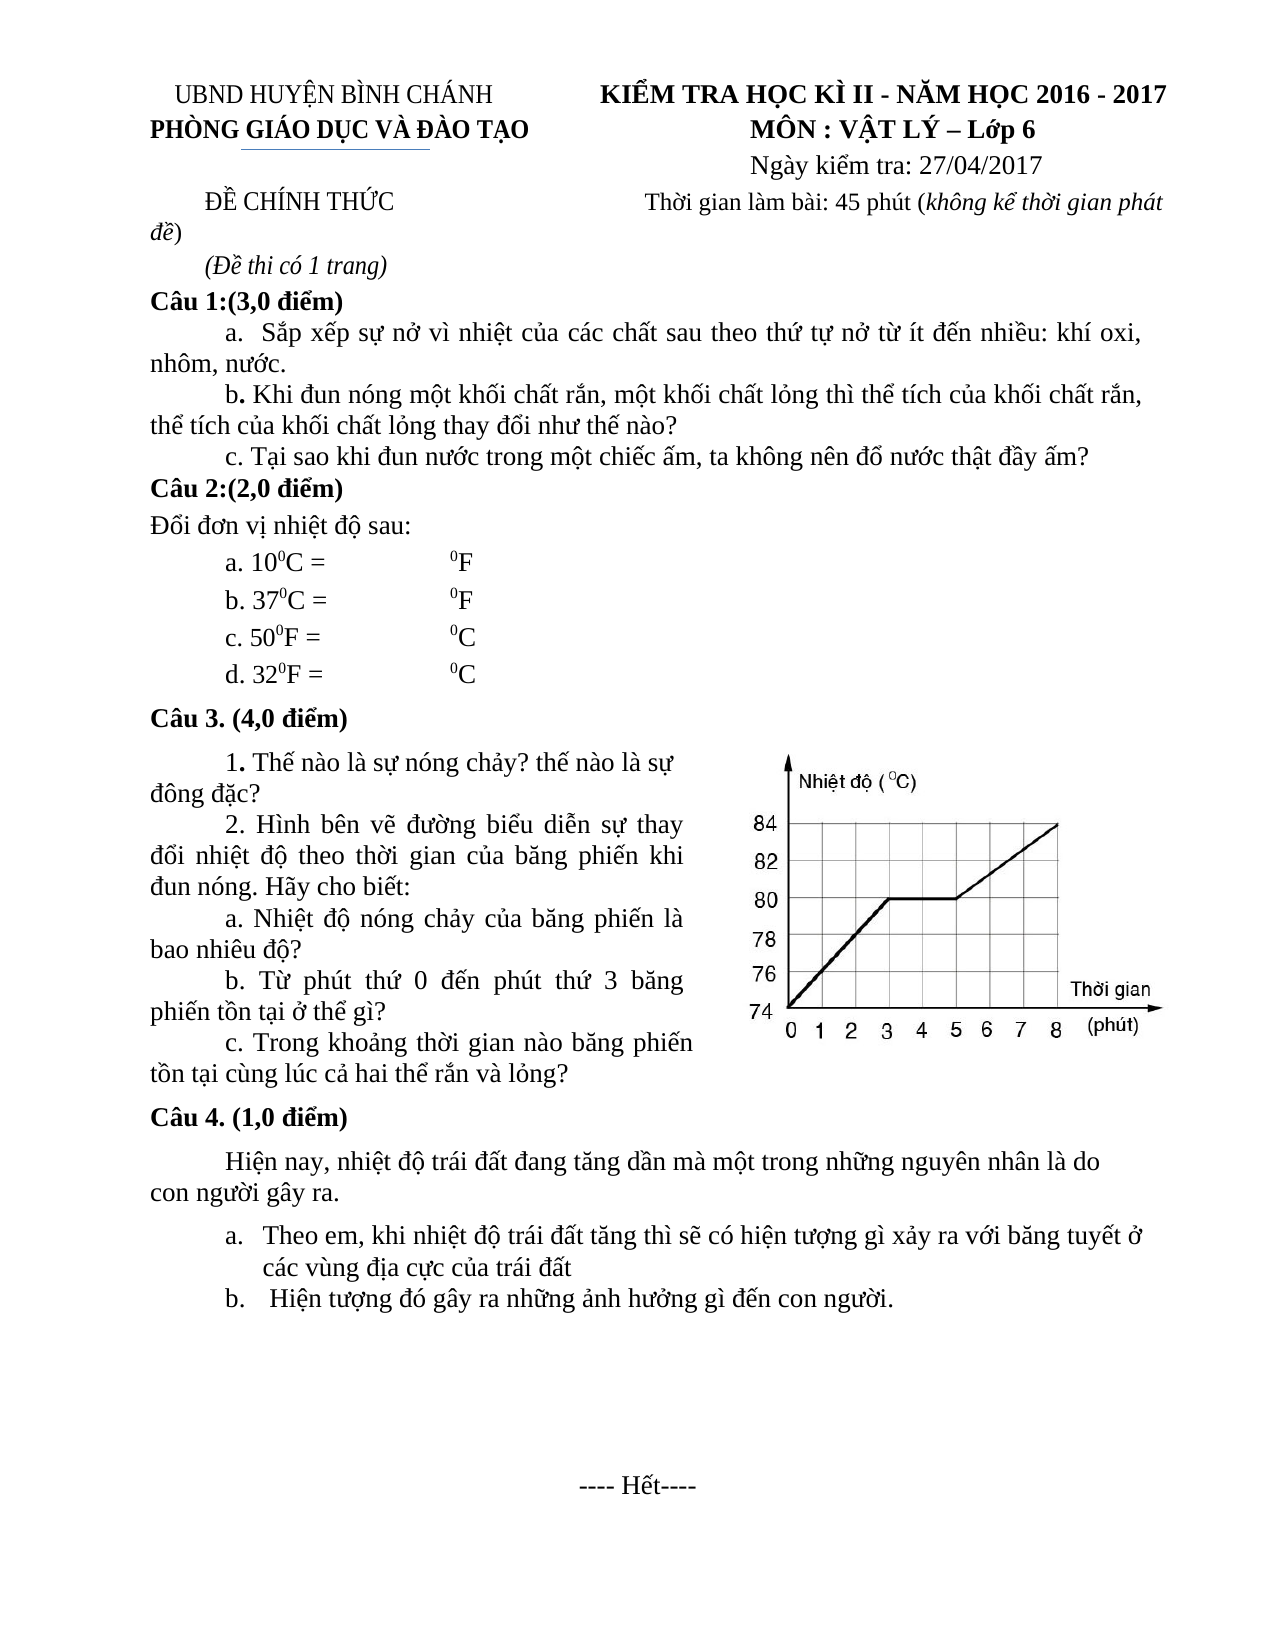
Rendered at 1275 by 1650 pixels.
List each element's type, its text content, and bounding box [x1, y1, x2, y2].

text PHÒNG GIÁO DỤC VÀ ĐÀO TẠO MÔN : VẬT LÝ – Lớp 6 [150, 110, 1200, 146]
text ĐỀ CHÍNH THỨC Thời gian làm bài: 45 phút (không kể thời gian phát đề) [150, 185, 1200, 245]
text c. Trong khoảng thời gian nào băng phiến tồn tại cùng lúc cả hai thể rắn và lỏng? [150, 1026, 694, 1088]
text a. Nhiệt độ nóng chảy của băng phiến là bao nhiêu độ? [150, 902, 684, 964]
text ---- Hết---- [150, 1469, 1125, 1500]
picture [736, 739, 1182, 1063]
text UBND HUYỆN BÌNH CHÁNH KIỂM TRA HỌC KÌ II - NĂM HỌC 2016 - 2017 [150, 75, 1200, 110]
text a. 100C = 0F [150, 546, 1228, 578]
text Câu 1:(3,0 điểm) [150, 285, 1144, 316]
list Theo em, khi nhiệt độ trái đất tăng thì sẽ có hiện tượng gì xảy ra với băng tuyết ở các vùng địa cực của trái đất [225, 1219, 1146, 1282]
text 1. Thế nào là sự nóng chảy? thế nào là sự đông đặc? [150, 746, 736, 808]
text d. 320F = 0C [150, 659, 1228, 690]
text c. 500F = 0C [150, 621, 1228, 652]
text Câu 4. (1,0 điểm) [150, 1101, 1146, 1132]
list Hiện tượng đó gây ra những ảnh hưởng gì đến con người. [225, 1282, 1146, 1313]
text Câu 3. (4,0 điểm) [150, 702, 1146, 733]
text c. Tại sao khi đun nước trong một chiếc ấm, ta không nên đổ nước thật đầy ấm? [150, 441, 1144, 472]
text Câu 2:(2,0 điểm) [150, 472, 1144, 503]
text b. Khi đun nóng một khối chất rắn, một khối chất lỏng thì thể tích của khối chất rắn, thể tích của khối chất lỏng thay đổi như thế nào? [150, 378, 1144, 441]
text (Đề thi có 1 trang) [150, 249, 1200, 281]
text 2. Hình bên vẽ đường biểu diễn sự thay đổi nhiệt độ theo thời gian của băng phiến khi đun nóng. Hãy cho biết: [150, 808, 684, 902]
text b. Từ phút thứ 0 đến phút thứ 3 băng phiến tồn tại ở thể gì? [150, 964, 684, 1026]
text Hiện nay, nhiệt độ trái đất đang tăng dần mà một trong những nguyên nhân là do con người gây ra. [150, 1145, 1146, 1207]
text b. 370C = 0F [150, 584, 1228, 615]
text Đổi đơn vị nhiệt độ sau: [150, 509, 1228, 540]
text a. Sắp xếp sự nở vì nhiệt của các chất sau theo thứ tự nở từ ít đến nhiều: khí oxi, nhôm, nước. [150, 316, 1144, 378]
text Ngày kiểm tra: 27/04/2017 [675, 146, 1200, 181]
